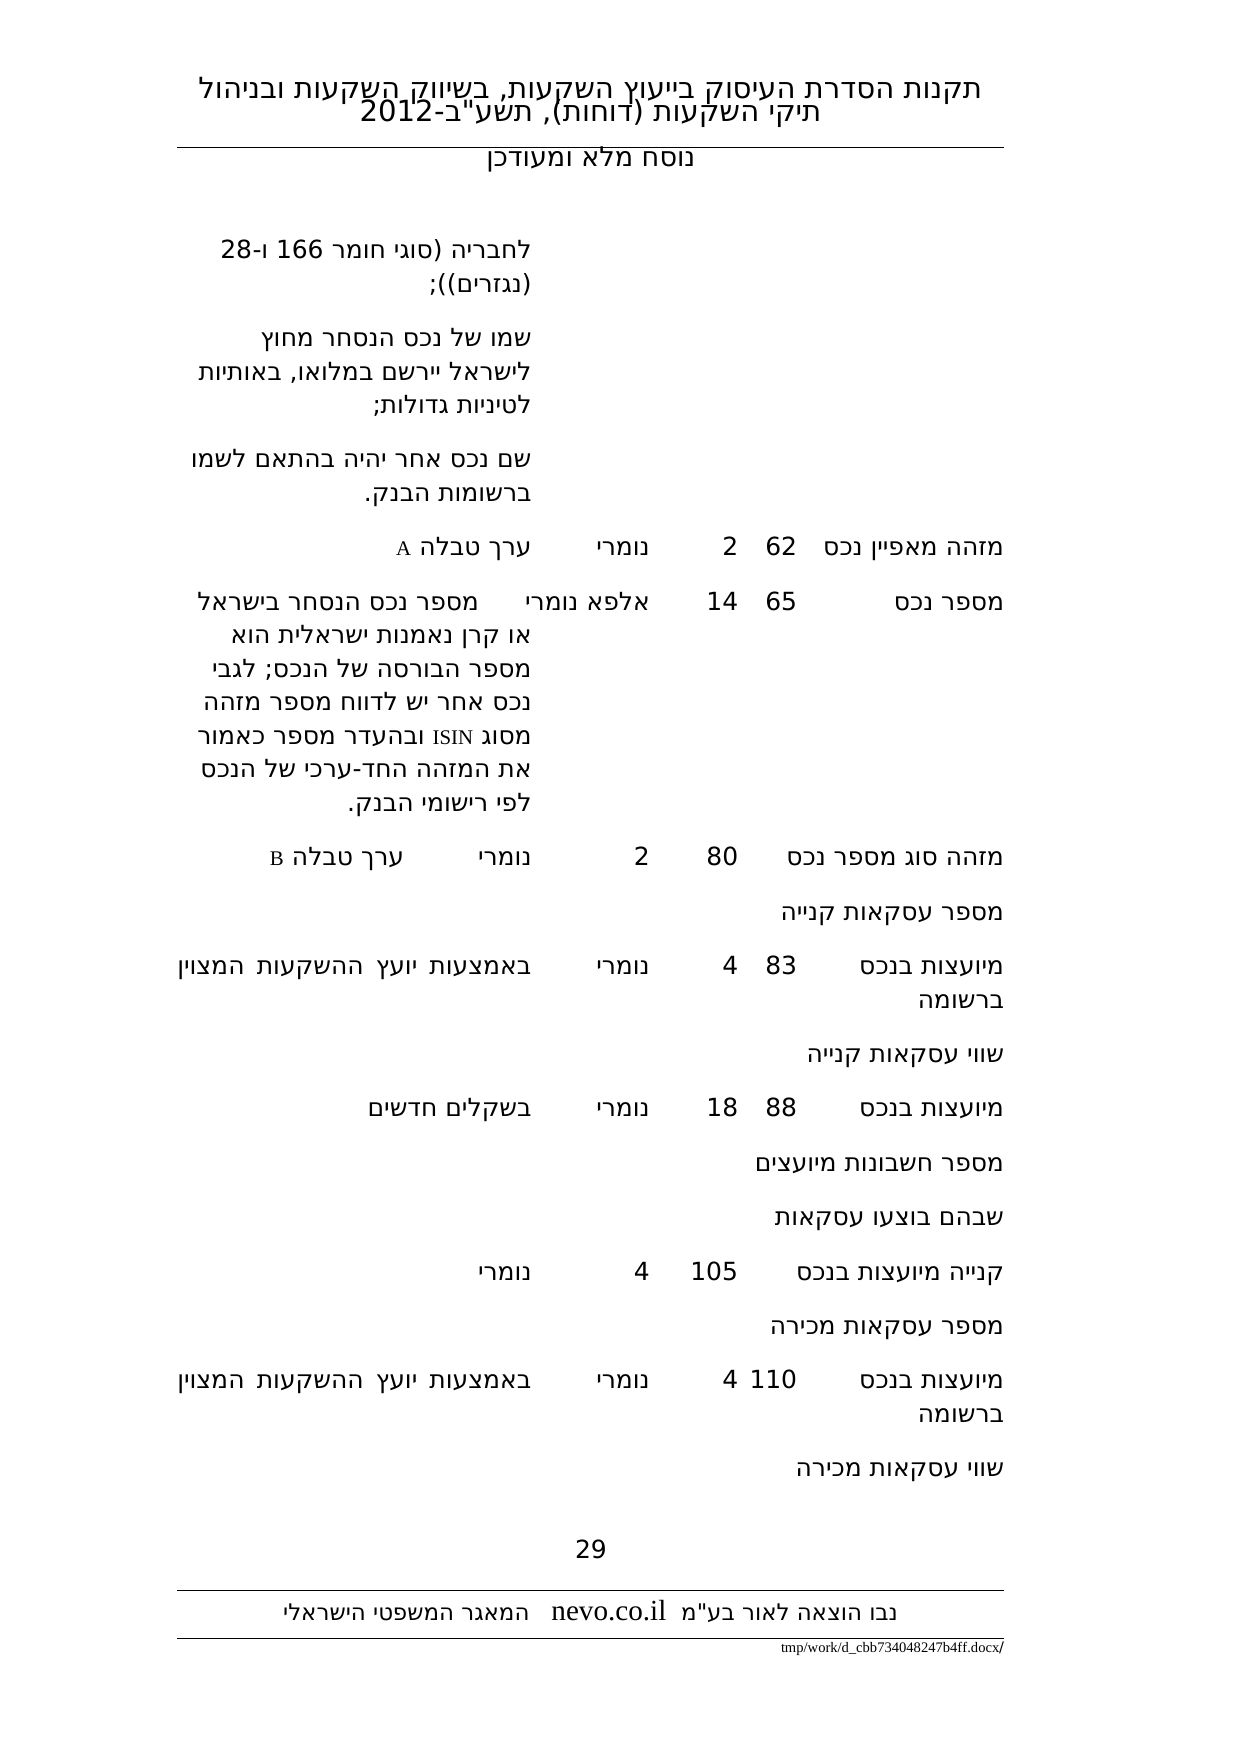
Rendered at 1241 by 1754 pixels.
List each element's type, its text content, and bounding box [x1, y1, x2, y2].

text מספר עסקאות מכירה [177, 1311, 1004, 1340]
text מיועצות בנכס 83 4 נומרי באמצעות יועץ ההשקעות המצוין ברשומה [177, 951, 1004, 1014]
text מזהה מאפיין נכס 62 2 נומרי ערך טבלה A [177, 533, 1004, 562]
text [177, 235, 1004, 298]
text שווי עסקאות קנייה [177, 1039, 1004, 1068]
text קנייה מיועצות בנכס 105 4 נומרי [177, 1257, 1004, 1286]
text שבהם בוצעו עסקאות [177, 1202, 1004, 1232]
text שם נכס אחר יהיה בהתאם לשמו ברשומות הבנק. [177, 445, 532, 507]
text מספר חשבונות מיועצים [177, 1148, 1004, 1177]
text מזהה סוג מספר נכס 80 2 נומרי ערך טבלה B [177, 843, 1004, 872]
text מספר עסקאות קנייה [177, 897, 1004, 926]
text מספר נכס 65 14 אלפא נומרי מספר נכס הנסחר בישראל או קרן נאמנות ישראלית הוא מספר הבורסה של הנכס; לגבי נכס אחר יש לדווח מספר מזהה מסוג ISIN ובהעדר מספר כאמור את המזהה החד-ערכי של הנכס לפי רישומי הבנק. [177, 587, 1004, 817]
text מיועצות בנכס 88 18 נומרי בשקלים חדשים [177, 1094, 1004, 1123]
text שווי עסקאות מכירה [177, 1453, 1004, 1483]
text שמו של נכס הנסחר מחוץ לישראל יירשם במלואו, באותיות לטיניות גדולות; [177, 323, 532, 419]
text מיועצות בנכס 110 4 נומרי באמצעות יועץ ההשקעות המצוין ברשומה [177, 1366, 1004, 1428]
